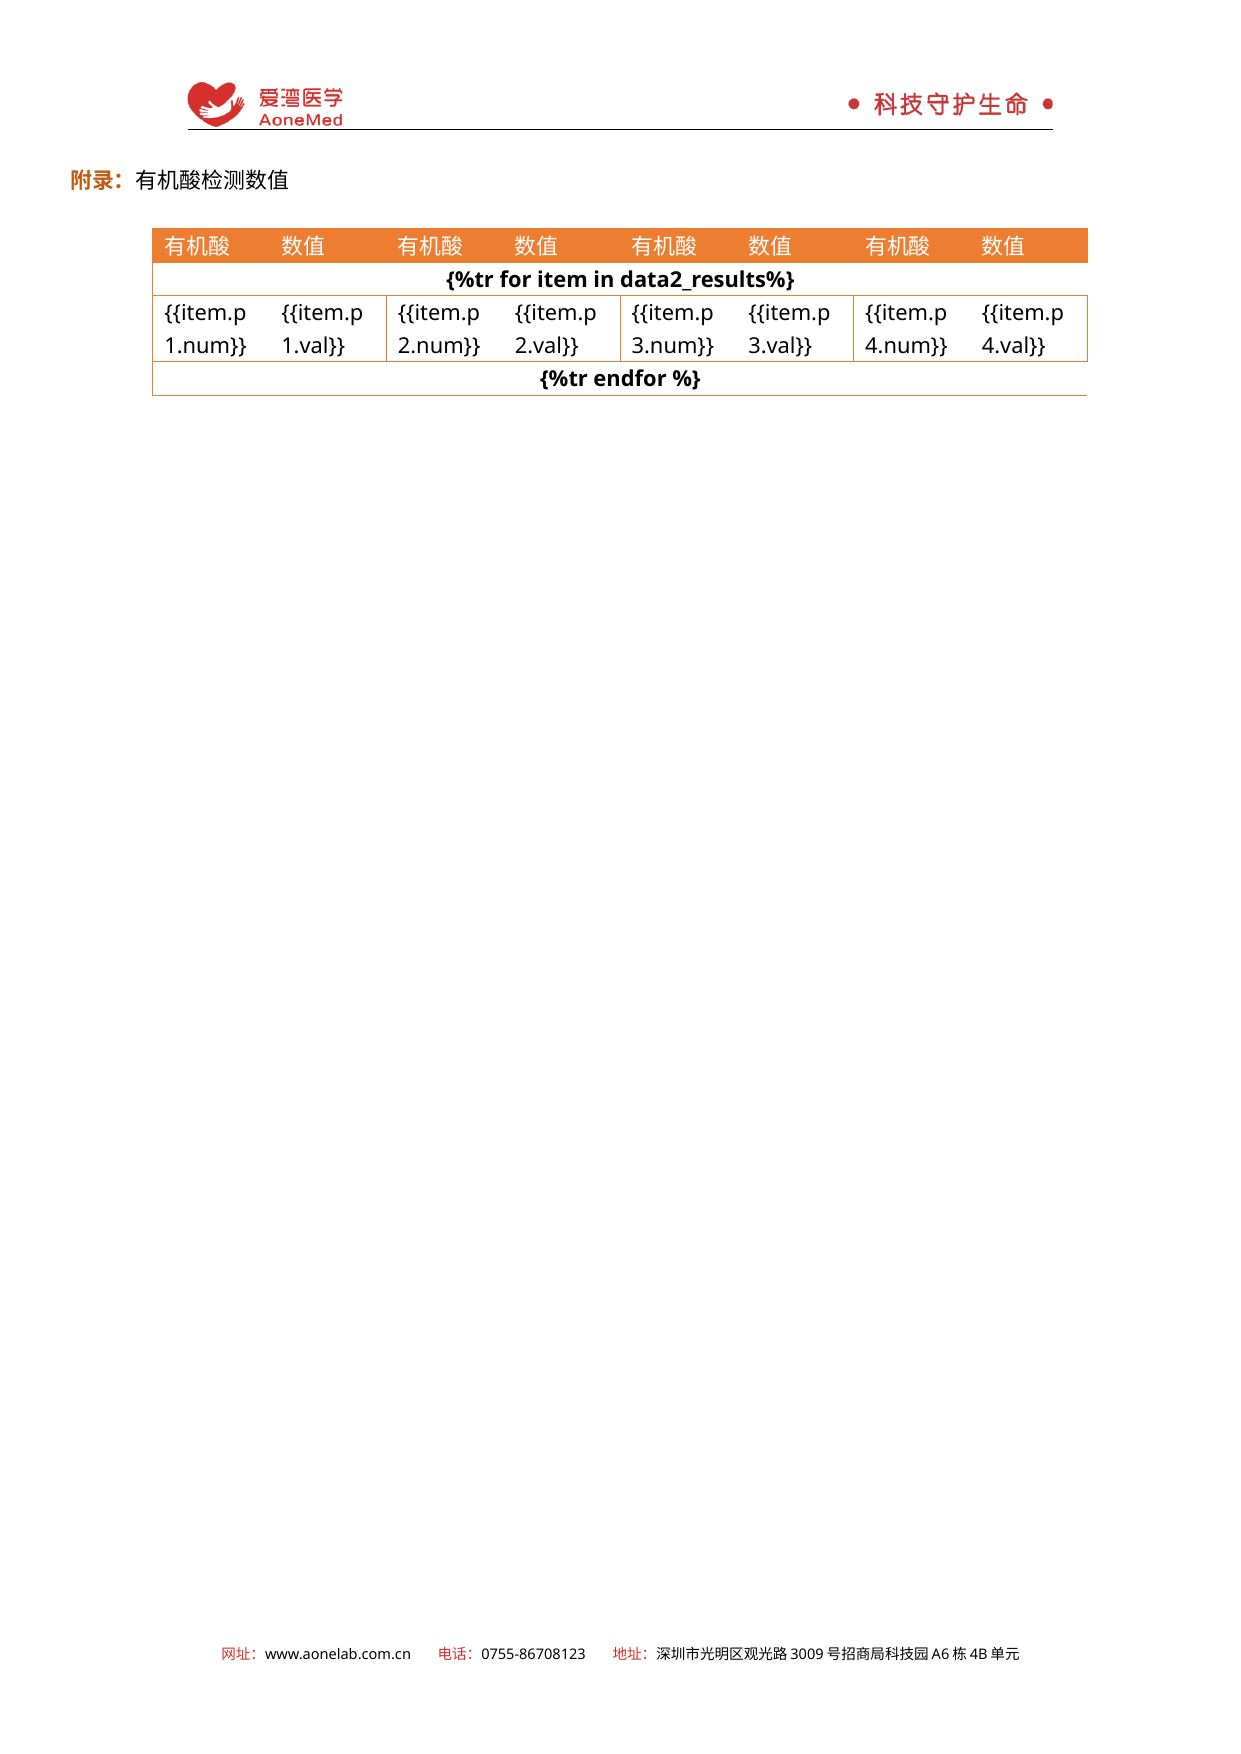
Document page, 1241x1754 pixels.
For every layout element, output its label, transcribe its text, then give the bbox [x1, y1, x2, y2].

table_cell {{item.p4.val}} [970, 296, 1087, 361]
table_header 数值 [971, 229, 1087, 261]
table_cell {{item.p4.num}} [854, 296, 970, 361]
table_header 数值 [737, 229, 853, 261]
table_cell {{item.p2.val}} [503, 296, 620, 361]
table_cell {%tr for item in data2_results%} [153, 263, 1087, 295]
table_cell {{item.p2.num}} [387, 296, 503, 361]
table_header 有机酸 [387, 229, 503, 261]
text 附录：有机酸检测数值 [70, 163, 1053, 195]
table_cell {{item.p1.val}} [270, 296, 386, 361]
table_cell {{item.p1.num}} [153, 296, 270, 361]
picture [187, 82, 1053, 127]
table_header 数值 [270, 229, 386, 261]
table_cell {%tr endfor %} [153, 362, 1087, 394]
table_header 有机酸 [621, 229, 736, 261]
table_header 数值 [504, 229, 620, 261]
table_header 有机酸 [153, 229, 269, 261]
table_cell {{item.p3.val}} [737, 296, 853, 361]
table_header 有机酸 [854, 229, 970, 261]
table_cell {{item.p3.num}} [621, 296, 737, 361]
